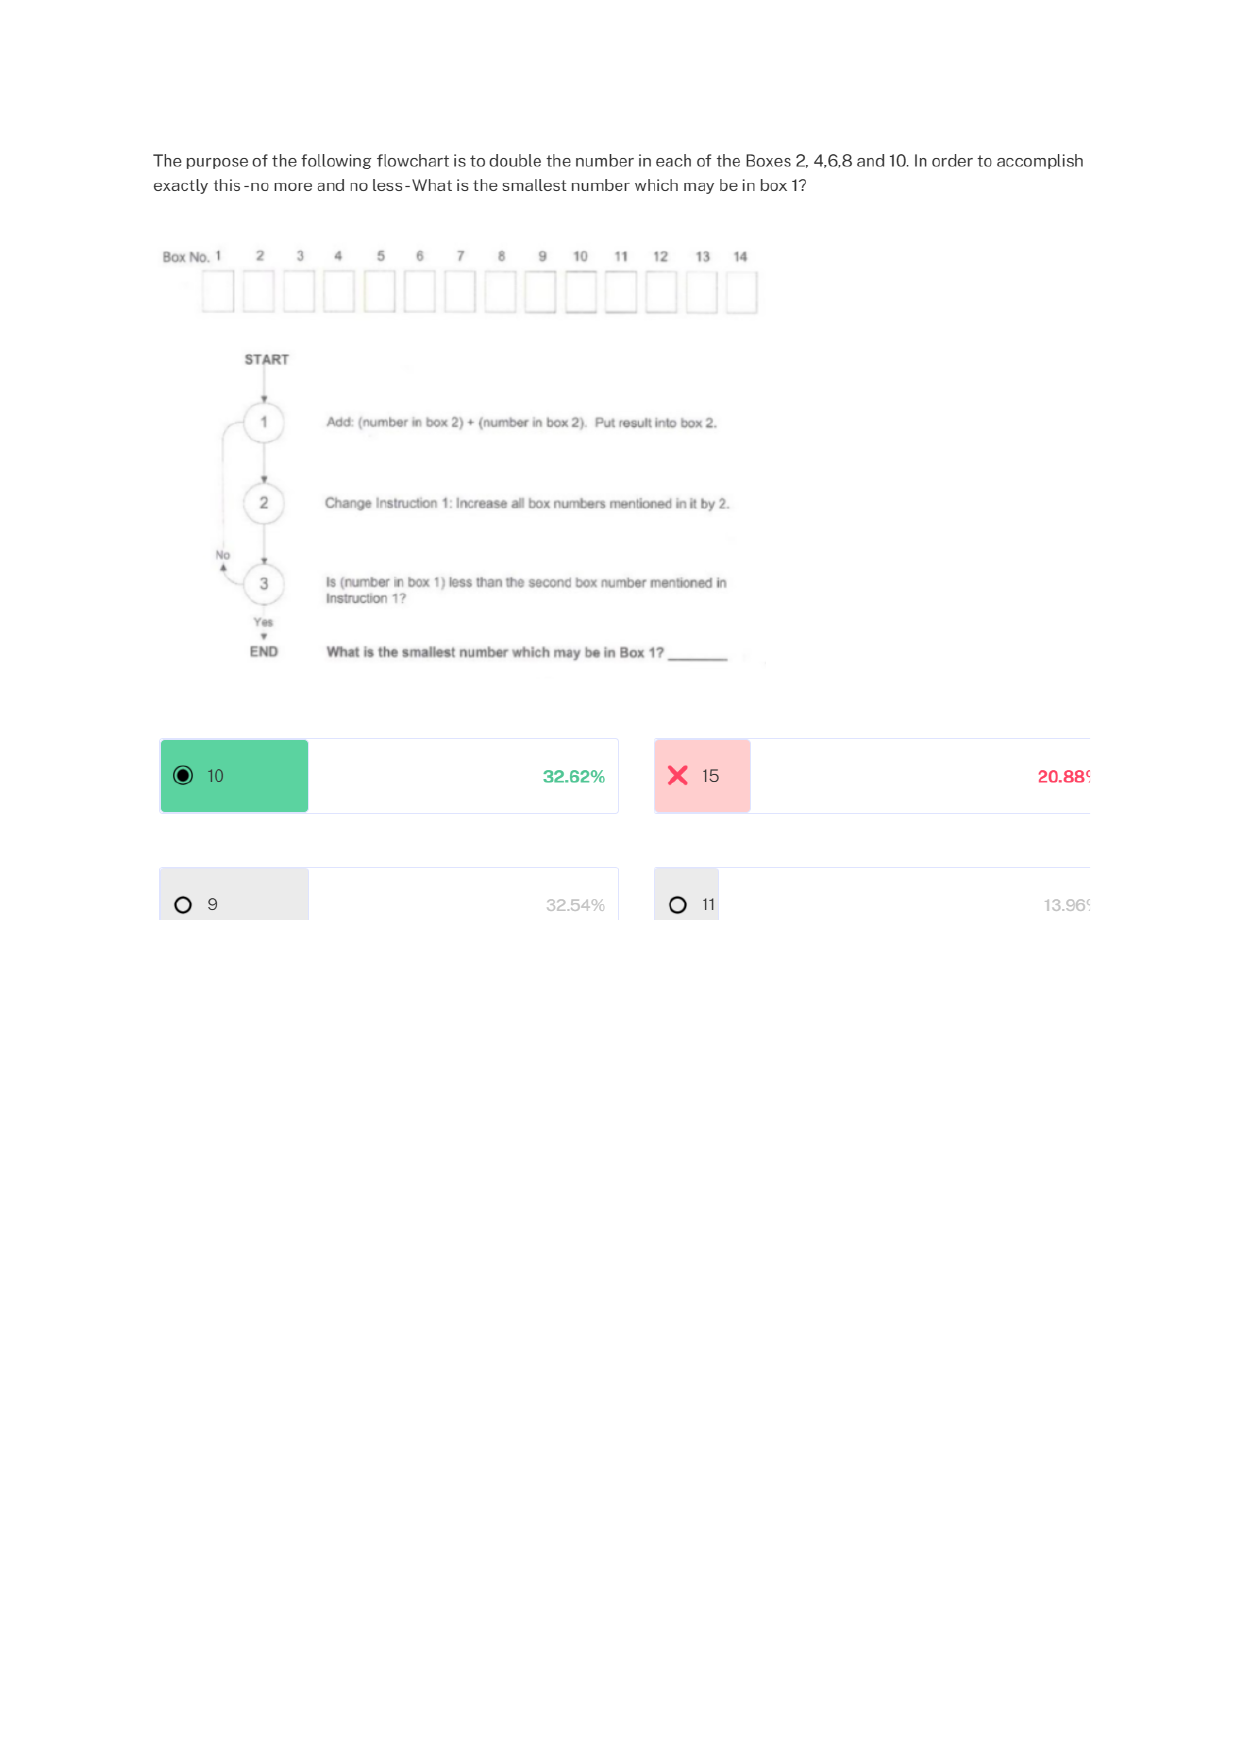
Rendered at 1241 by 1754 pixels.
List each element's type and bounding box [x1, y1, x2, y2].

picture [150, 150, 1091, 920]
